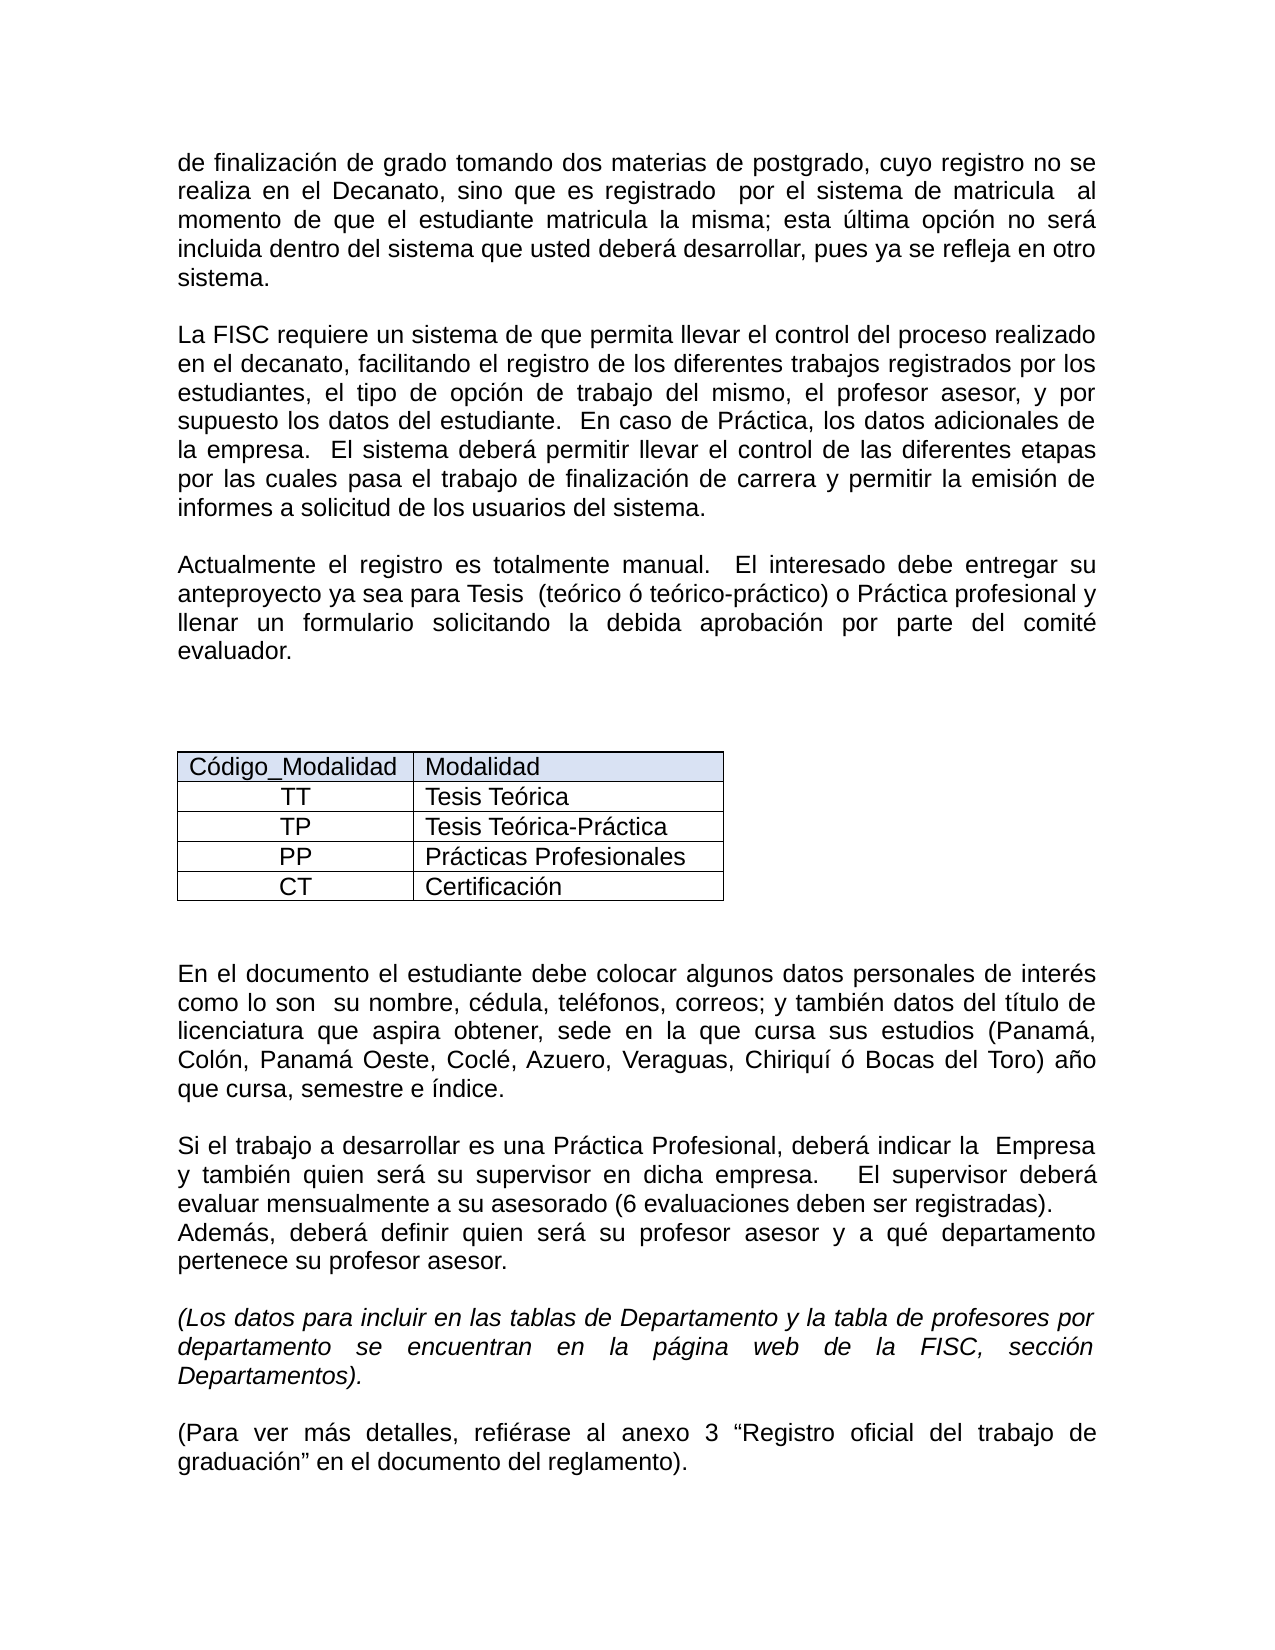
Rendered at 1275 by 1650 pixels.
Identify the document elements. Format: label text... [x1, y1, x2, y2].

table_header Código_Modalidad [178, 753, 413, 781]
table_header Modalidad [414, 753, 723, 781]
text (Para ver más detalles, refiérase al anexo 3 “Registro oficial del trabajo de graduación” en el documento del reglamento). [177, 1418, 1098, 1476]
table_cell Prácticas Profesionales [414, 842, 723, 871]
table_cell CT [178, 872, 413, 900]
text Actualmente el registro es totalmente manual. El interesado debe entregar su anteproyecto ya sea para Tesis (teórico ó teórico-práctico) o Práctica profesional y llenar un formulario solicitando la debida aprobación por parte del comité evaluador. [177, 550, 1098, 665]
table_cell Certificación [414, 872, 723, 900]
table_cell TT [178, 782, 413, 811]
table_cell Tesis Teórica [414, 782, 723, 811]
text (Los datos para incluir en las tablas de Departamento y la tabla de profesores por departamento se encuentran en la página web de la FISC, sección Departamentos). [177, 1303, 1098, 1389]
text Además, deberá definir quien será su profesor asesor y a qué departamento pertenece su profesor asesor. [177, 1218, 1098, 1275]
table_cell TP [178, 812, 413, 841]
text La FISC requiere un sistema de que permita llevar el control del proceso realizado en el decanato, facilitando el registro de los diferentes trabajos registrados por los estudiantes, el tipo de opción de trabajo del mismo, el profesor asesor, y por supuesto los datos del estudiante. En caso de Práctica, los datos adicionales de la empresa. El sistema deberá permitir llevar el control de las diferentes etapas por las cuales pasa el trabajo de finalización de carrera y permitir la emisión de informes a solicitud de los usuarios del sistema. [177, 320, 1098, 521]
table_cell PP [178, 842, 413, 871]
text Si el trabajo a desarrollar es una Práctica Profesional, deberá indicar la Empresa y también quien será su supervisor en dicha empresa. El supervisor deberá evaluar mensualmente a su asesorado (6 evaluaciones deben ser registradas). [177, 1131, 1098, 1218]
table_cell Tesis Teórica-Práctica [414, 812, 723, 841]
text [177, 148, 1098, 291]
text En el documento el estudiante debe colocar algunos datos personales de interés como lo son su nombre, cédula, teléfonos, correos; y también datos del título de licenciatura que aspira obtener, sede en la que cursa sus estudios (Panamá, Colón, Panamá Oeste, Coclé, Azuero, Veraguas, Chiriquí ó Bocas del Toro) año que cursa, semestre e índice. [177, 959, 1098, 1103]
